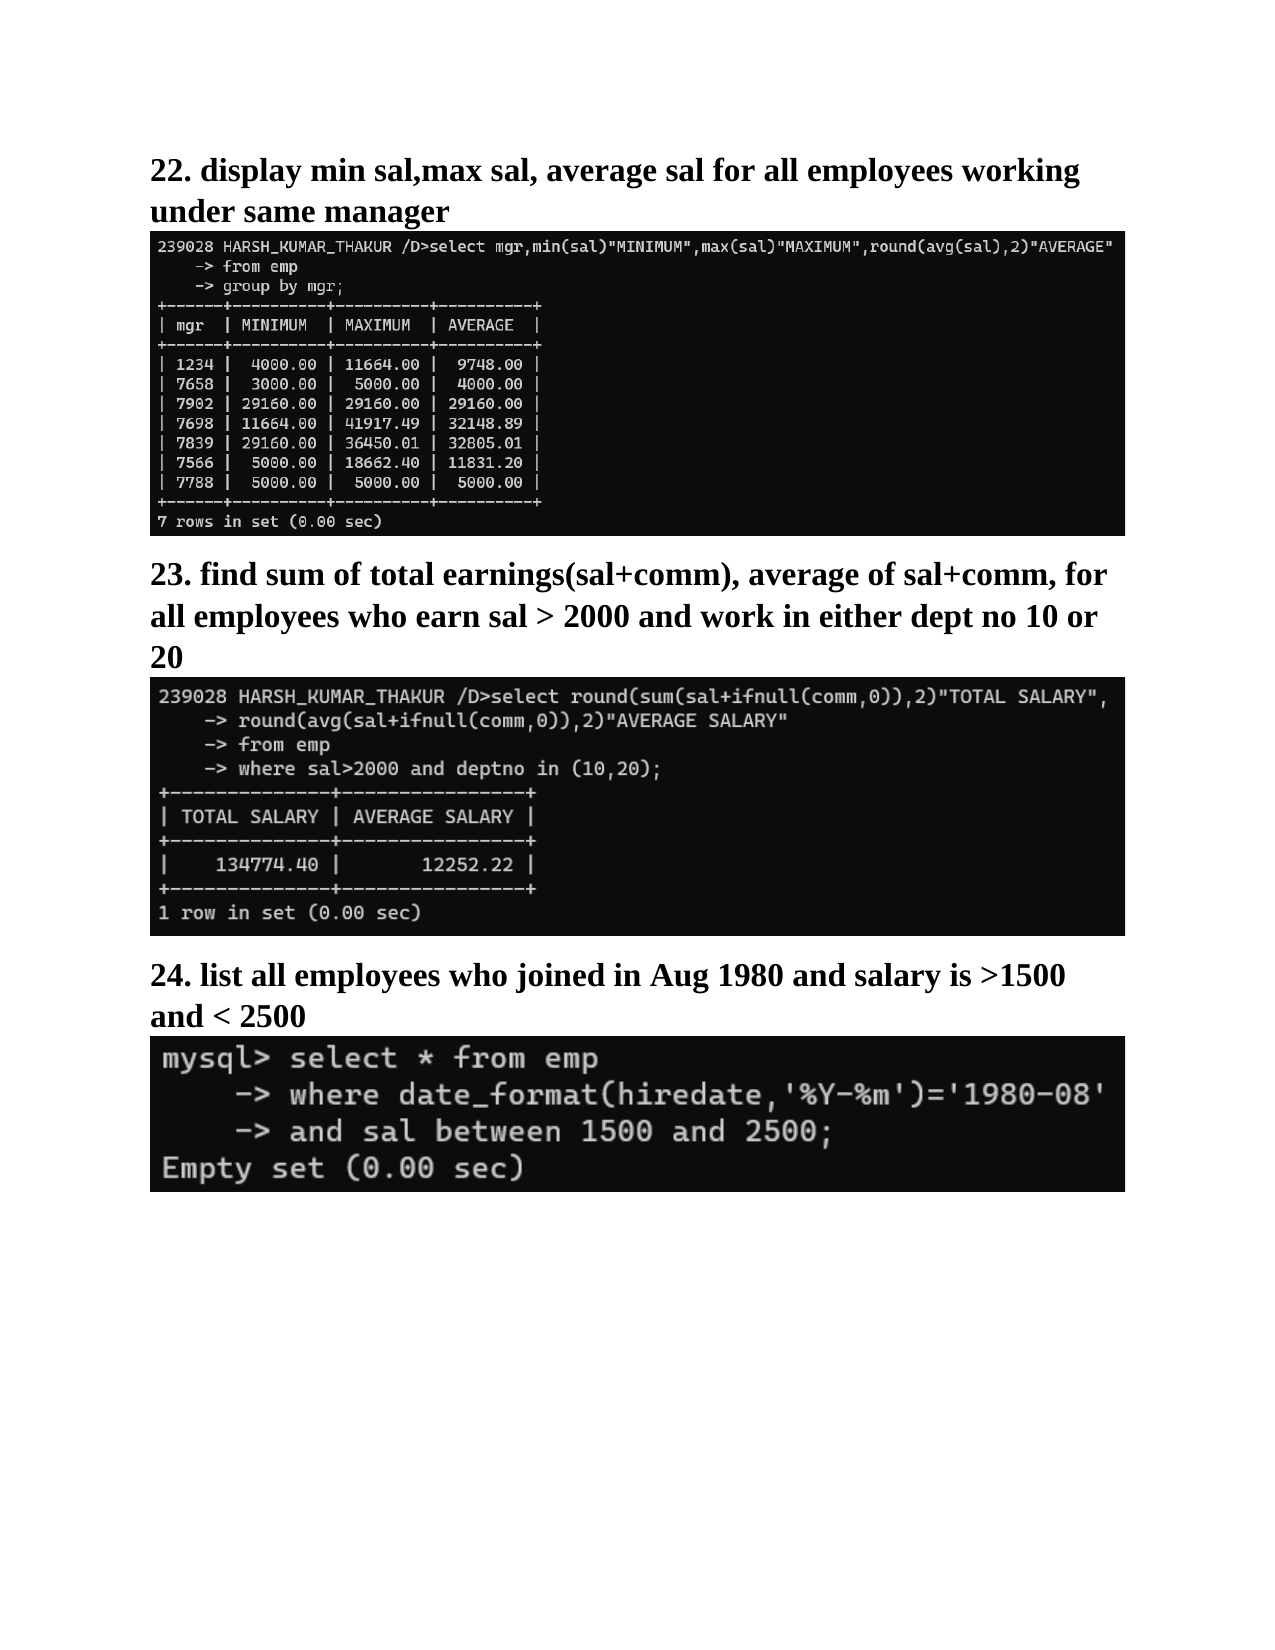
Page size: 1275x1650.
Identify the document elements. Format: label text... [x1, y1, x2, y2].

text 24. list all employees who joined in Aug 1980 and salary is >1500 and < 2500 [150, 955, 1125, 1036]
text 22. display min sal,max sal, average sal for all employees working under same manager [150, 150, 1125, 231]
text 23. find sum of total earnings(sal+comm), average of sal+comm, for all employees who earn sal > 2000 and work in either dept no 10 or 20 [150, 555, 1125, 677]
picture [150, 1036, 1125, 1192]
